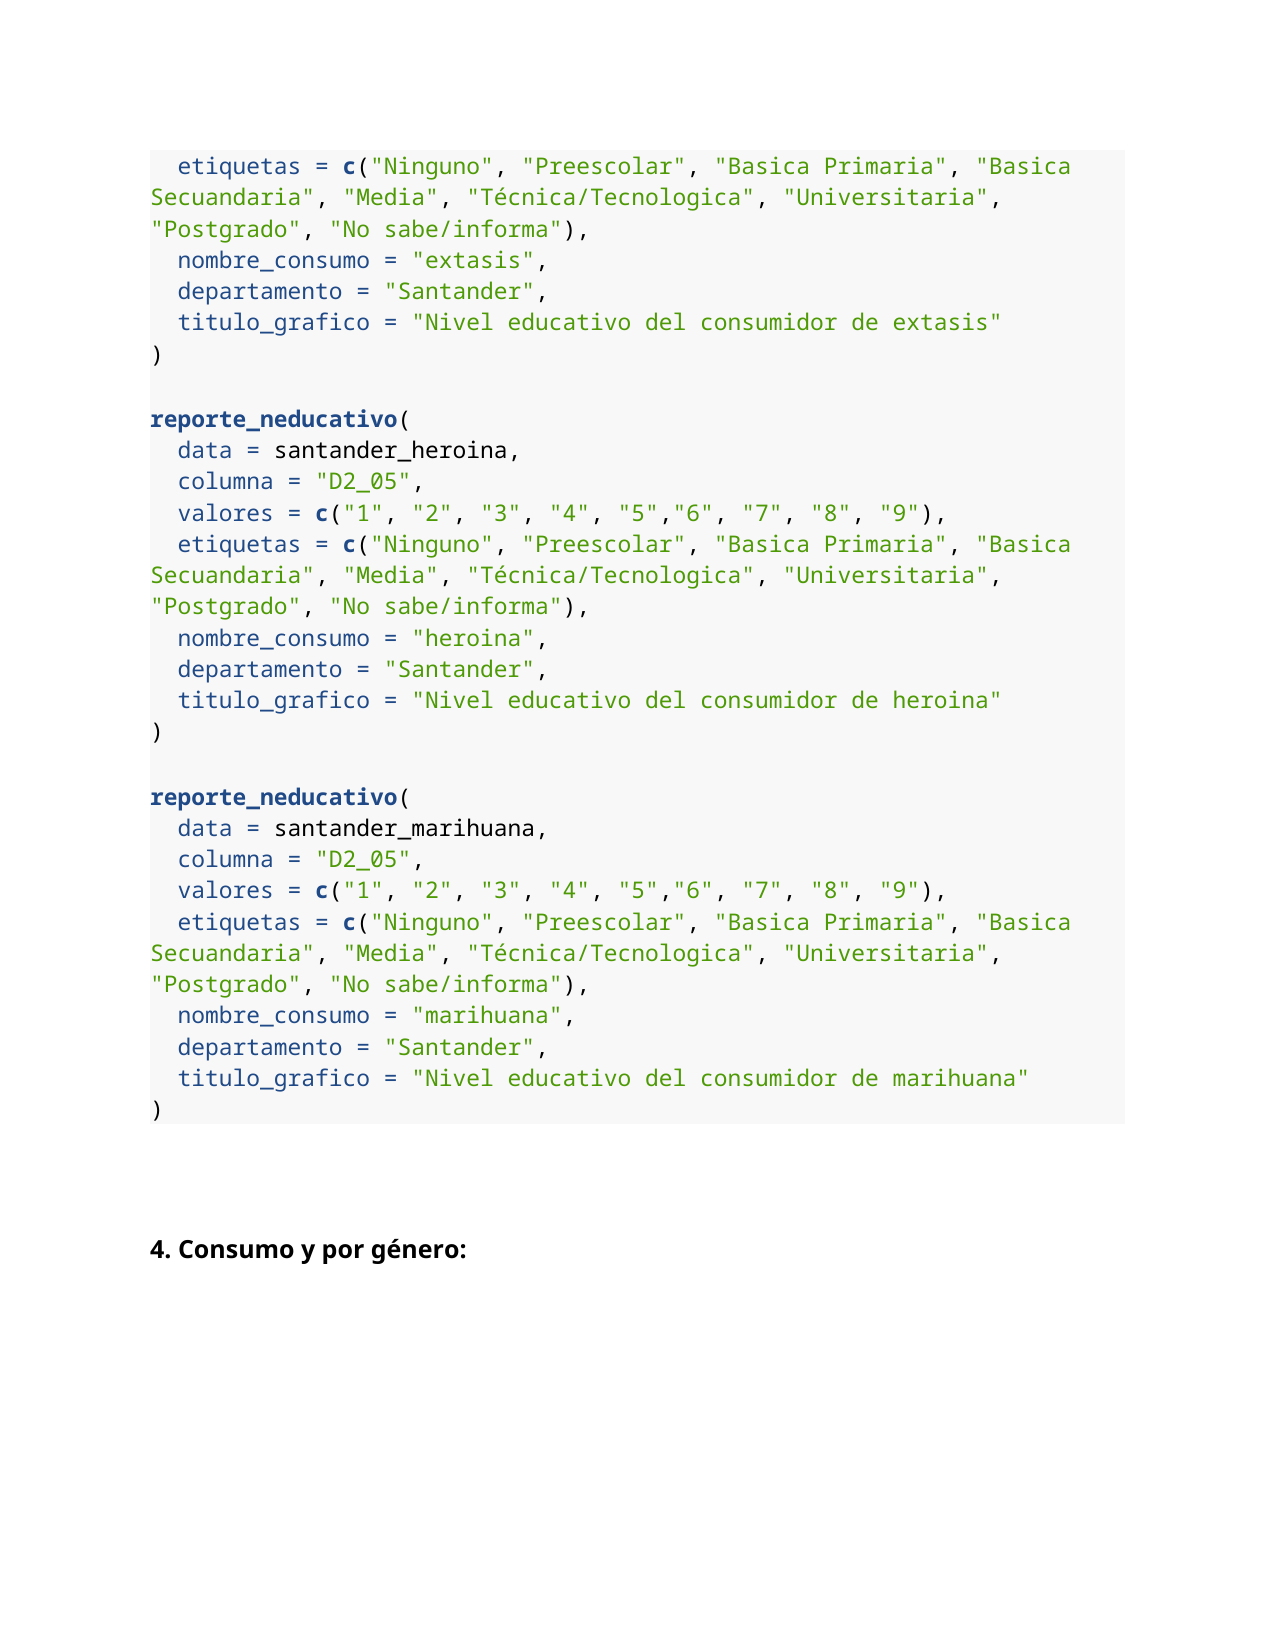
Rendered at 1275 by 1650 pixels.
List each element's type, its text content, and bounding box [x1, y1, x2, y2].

text 4. Consumo y por género: [150, 1232, 1125, 1266]
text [150, 150, 1125, 1124]
